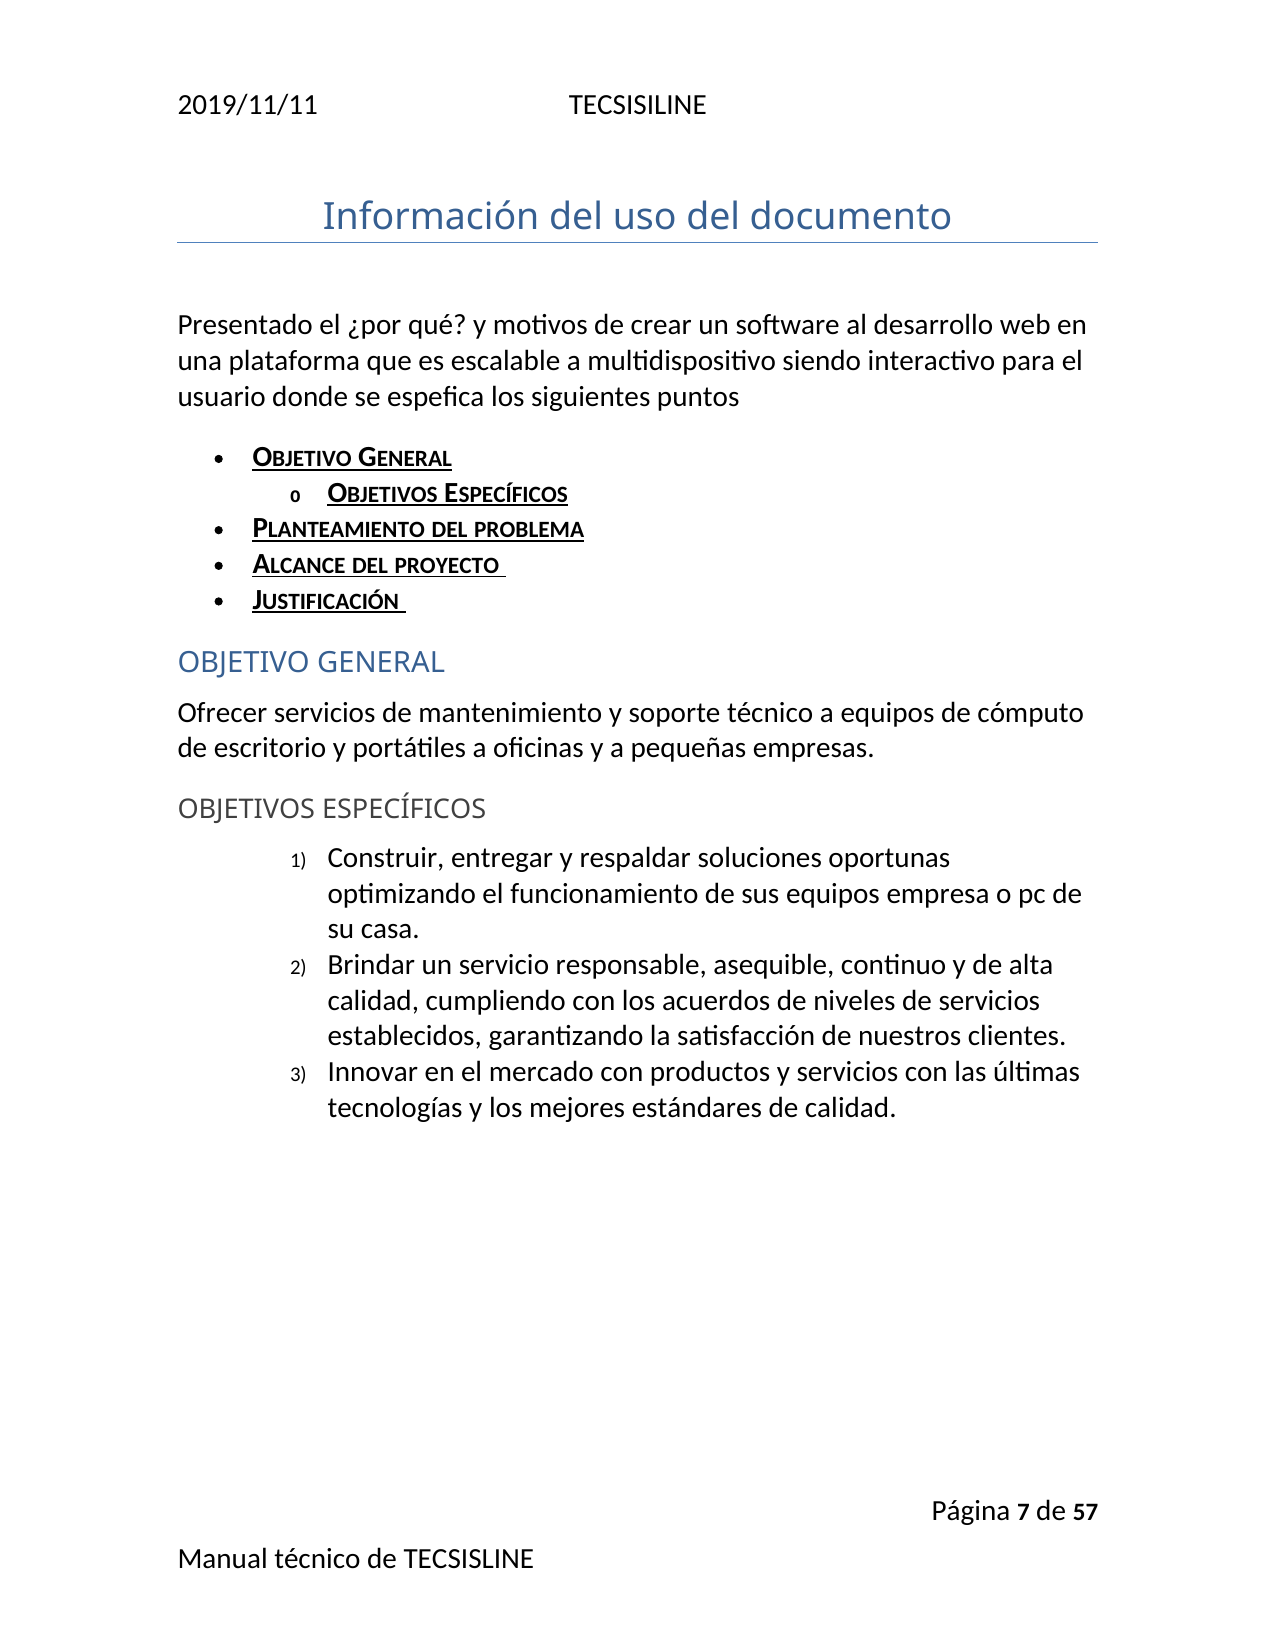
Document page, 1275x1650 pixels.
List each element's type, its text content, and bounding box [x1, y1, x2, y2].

list Innovar en el mercado con productos y servicios con las últimas tecnologías y los mejores estándares de calidad. [290, 1053, 1098, 1124]
subtitle OBJETIVOS ESPECÍFICOS [177, 790, 1098, 827]
list Brindar un servicio responsable, asequible, continuo y de alta calidad, cumpliendo con los acuerdos de niveles de servicios establecidos, garantizando la satisfacción de nuestros clientes. [290, 946, 1098, 1053]
list Objetivos Específicos [290, 474, 1098, 509]
subtitle Información del uso del documento [177, 189, 1098, 242]
list Justificación [215, 581, 1098, 616]
text Presentado el ¿por qué? y motivos de crear un software al desarrollo web en una plataforma que es escalable a multidispositivo siendo interactivo para el usuario donde se espefica los siguientes puntos [177, 306, 1098, 413]
subtitle OBJETIVO GENERAL [177, 641, 1098, 681]
list Planteamiento del problema [215, 509, 1098, 545]
list Alcance del proyecto [215, 545, 1098, 581]
list Objetivo General [215, 438, 1098, 474]
text Ofrecer servicios de mantenimiento y soporte técnico a equipos de cómputo de escritorio y portátiles a oficinas y a pequeñas empresas. [177, 694, 1098, 765]
list Construir, entregar y respaldar soluciones oportunas optimizando el funcionamiento de sus equipos empresa o pc de su casa. [290, 839, 1098, 946]
